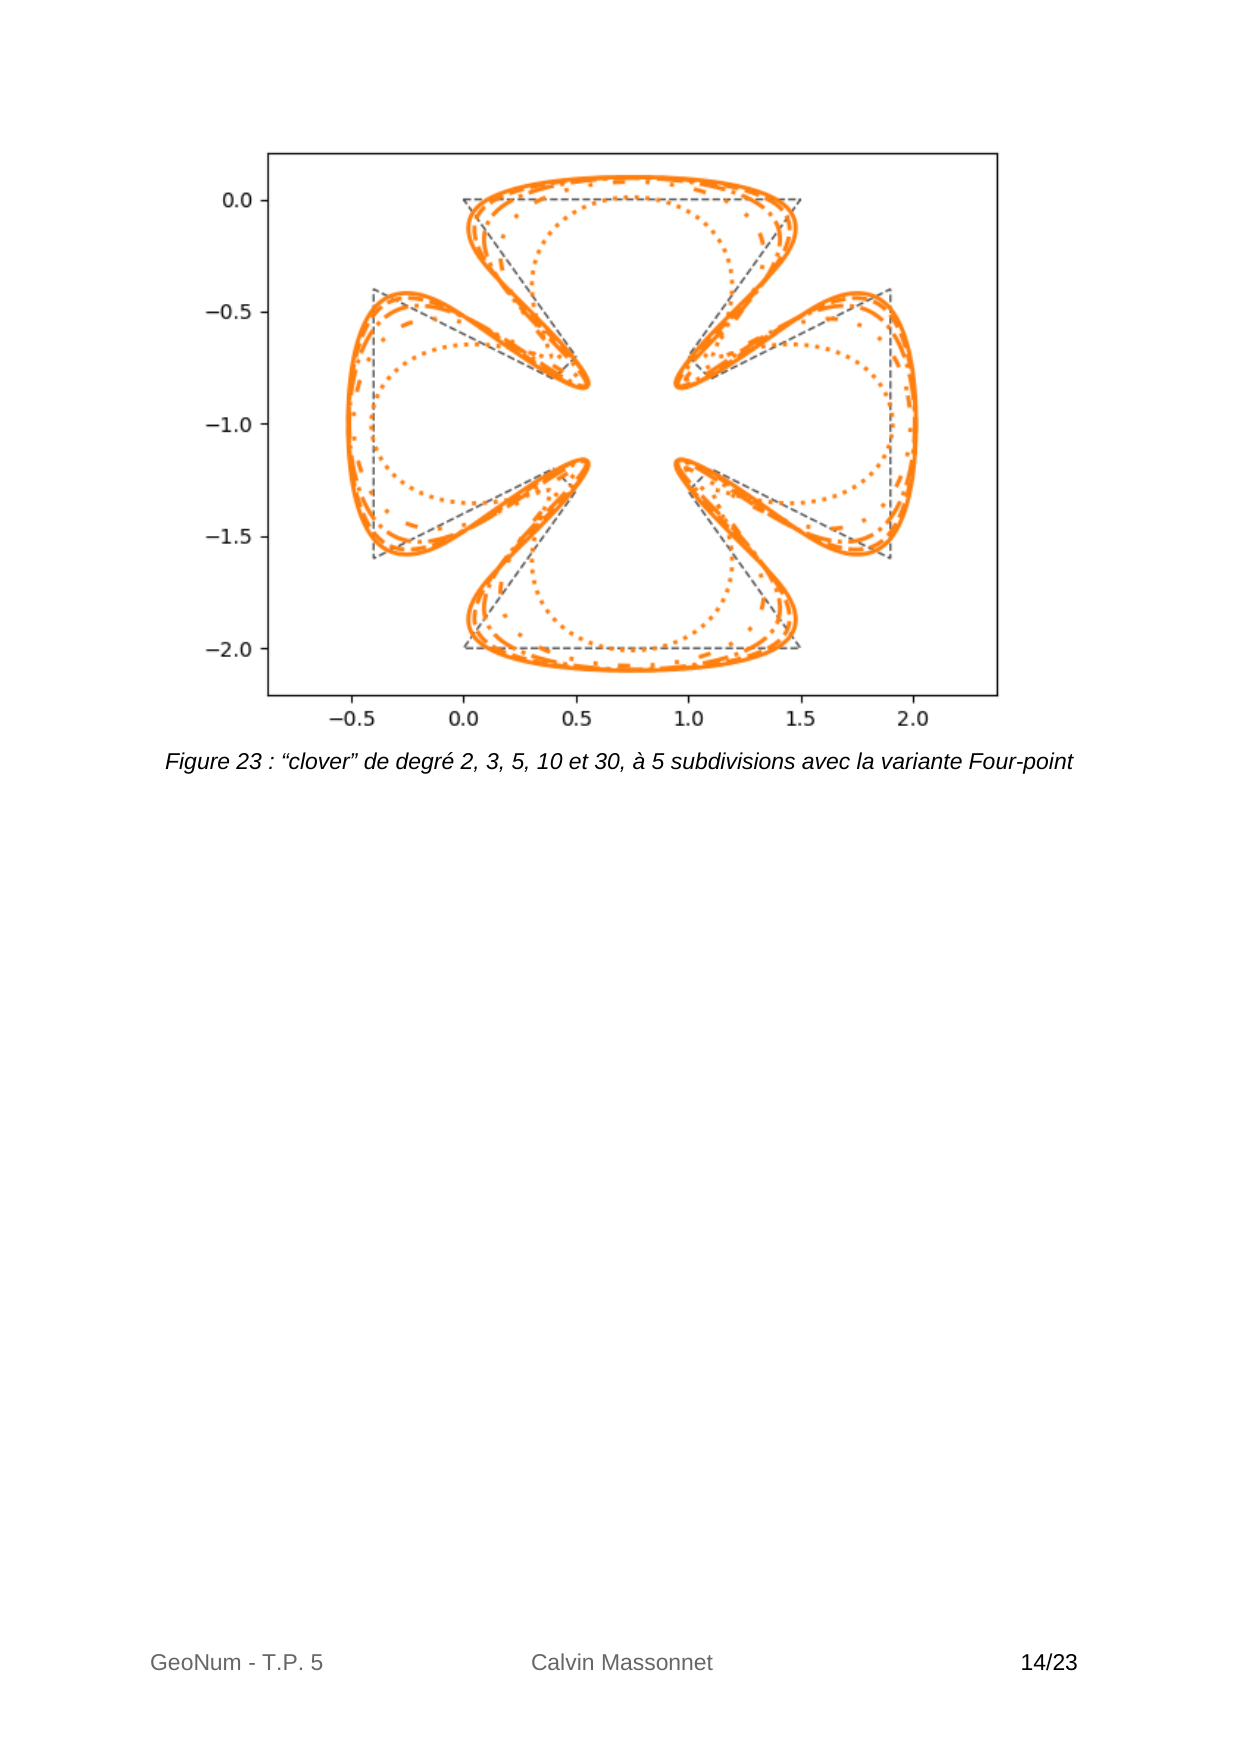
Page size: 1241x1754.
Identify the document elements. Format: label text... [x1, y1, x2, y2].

picture [150, 147, 1091, 744]
text Figure 23 : “clover” de degré 2, 3, 5, 10 et 30, à 5 subdivisions avec la variante Four-point [150, 744, 1090, 774]
